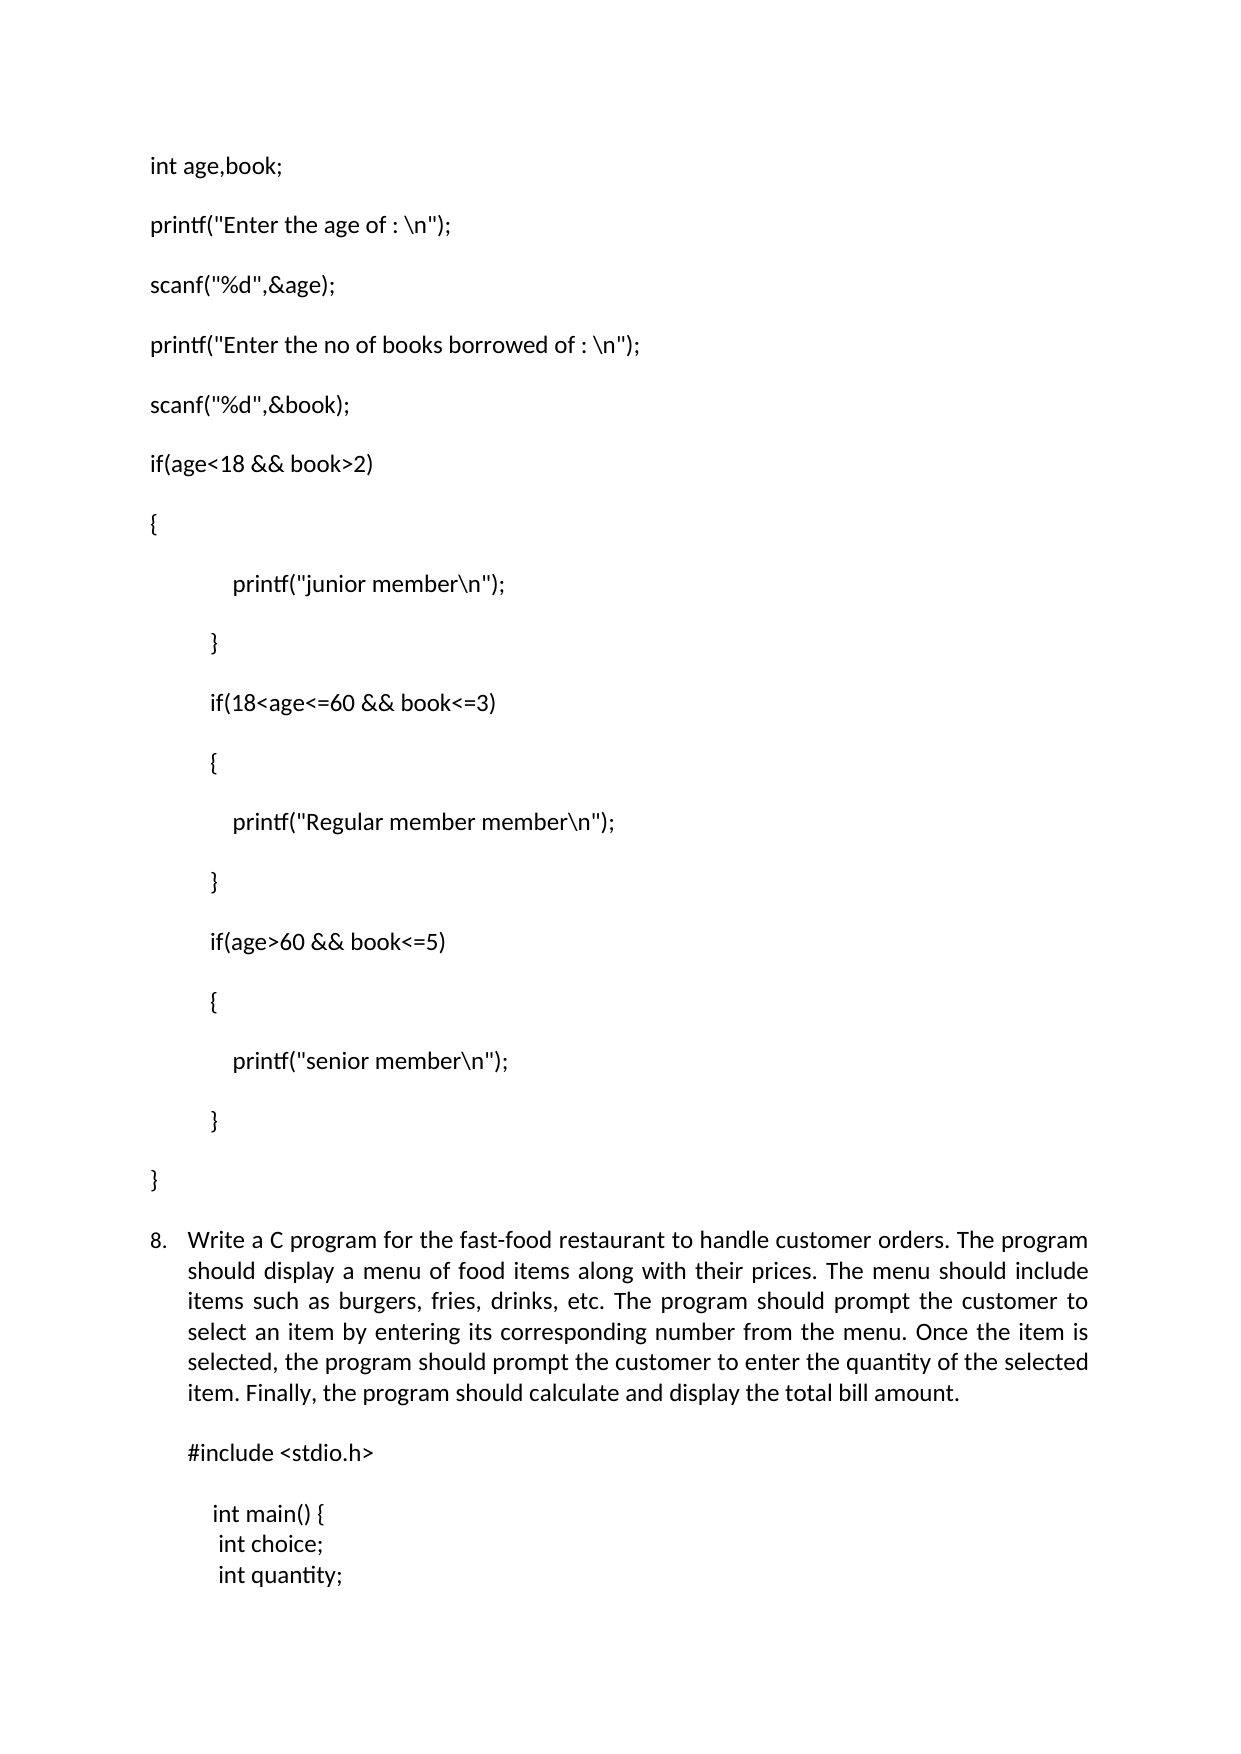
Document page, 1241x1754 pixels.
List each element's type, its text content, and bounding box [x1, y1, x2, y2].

text printf("junior member\n"); [187, 568, 1090, 598]
text } [150, 1165, 1090, 1195]
text if(age>60 && book<=5) [187, 926, 1090, 956]
list Write a C program for the fast-food restaurant to handle customer orders. The program should display a menu of food items along with their prices. The menu should include items such as burgers, fries, drinks, etc. The program should prompt the customer to select an item by entering its corresponding number from the menu. Once the item is selected, the program should prompt the customer to enter the quantity of the selected item. Finally, the program should calculate and display the total bill amount. [150, 1224, 1090, 1407]
text printf("senior member\n"); [187, 1045, 1090, 1076]
text if(age<18 && book>2) [150, 448, 1090, 479]
text { [187, 986, 1090, 1016]
text int choice; [212, 1528, 1090, 1559]
text int age,book; [150, 150, 1090, 181]
text scanf("%d",&age); [150, 269, 1090, 300]
text if(18<age<=60 && book<=3) [187, 687, 1090, 718]
text { [150, 508, 1090, 539]
text printf("Regular member member\n"); [187, 807, 1090, 837]
text } [187, 627, 1090, 658]
text #include <stdio.h> [187, 1437, 1090, 1467]
text printf("Enter the no of books borrowed of : \n"); [150, 329, 1090, 359]
text int quantity; [212, 1559, 1090, 1589]
text scanf("%d",&book); [150, 389, 1090, 419]
text printf("Enter the age of : \n"); [150, 210, 1090, 240]
text { [187, 747, 1090, 777]
text int main() { [212, 1498, 1090, 1528]
text } [187, 866, 1090, 897]
text } [187, 1105, 1090, 1136]
